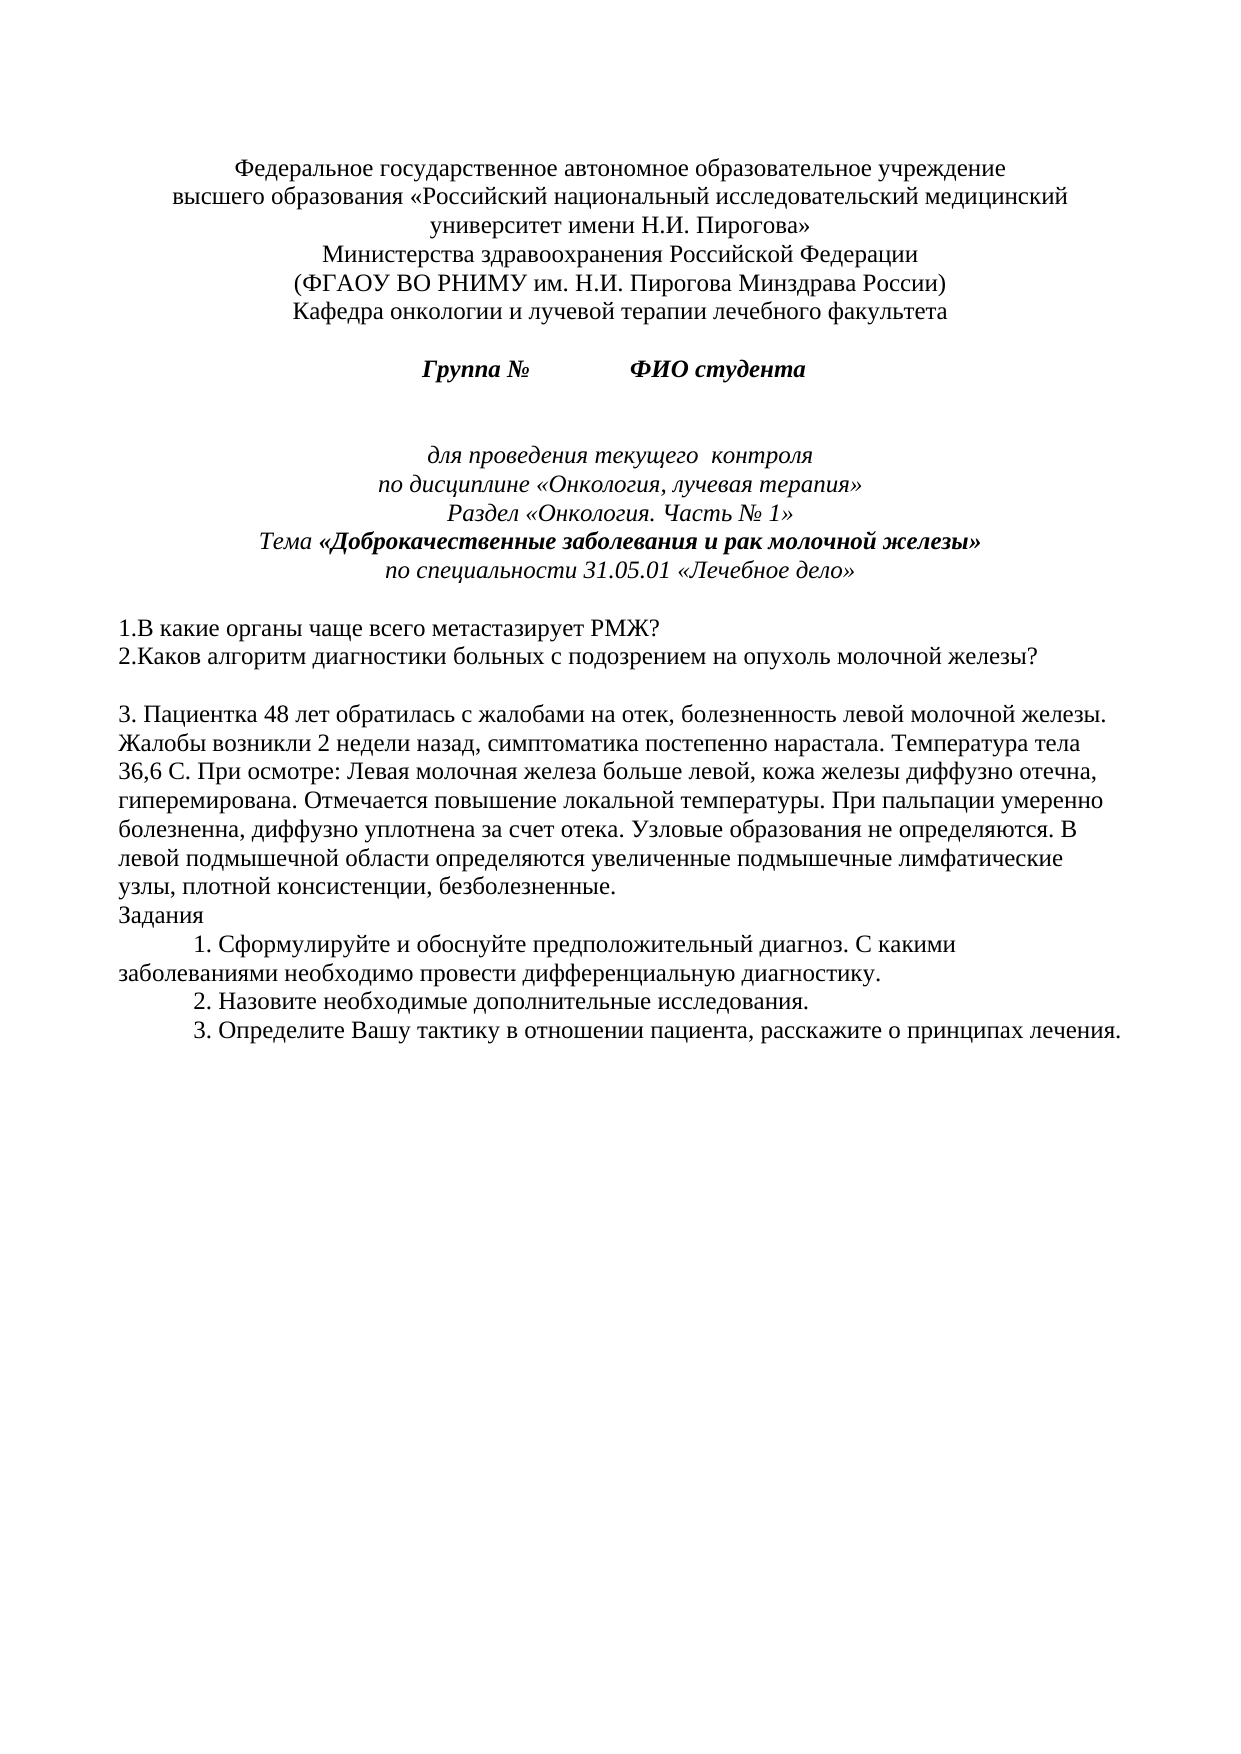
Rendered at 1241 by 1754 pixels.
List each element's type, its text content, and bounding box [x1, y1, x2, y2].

text 1.В какие органы чаще всего метастазирует РМЖ? [118, 613, 1122, 641]
text 1. Сформулируйте и обоснуйте предположительный диагноз. С какими заболеваниями необходимо провести дифференциальную диагностику. [118, 929, 1122, 986]
text Раздел «Онкология. Часть № 1» [118, 498, 1122, 526]
text 2. Назовите необходимые дополнительные исследования. [118, 986, 1122, 1015]
text Кафедра онкологии и лучевой терапии лечебного факультета [118, 296, 1122, 325]
text Тема «Доброкачественные заболевания и рак молочной железы» [118, 526, 1122, 555]
text для проведения текущего контроля [118, 440, 1122, 469]
text 2.Каков алгоритм диагностики больных с подозрением на опухоль молочной железы? [118, 641, 1122, 670]
text (ФГАОУ ВО РНИМУ им. Н.И. Пирогова Минздрава России) [118, 268, 1122, 296]
text Федеральное государственное автономное образовательное учреждение [118, 153, 1122, 181]
text по дисциплине «Онкология, лучевая терапия» [118, 469, 1122, 498]
text 3. Пациентка 48 лет обратилась с жалобами на отек, болезненность левой молочной железы. Жалобы возникли 2 недели назад, симптоматика постепенно нарастала. Температура тела 36,6 С. При осмотре: Левая молочная железа больше левой, кожа железы диффузно отечна, гиперемирована. Отмечается повышение локальной температуры. При пальпации умеренно болезненна, диффузно уплотнена за счет отека. Узловые образования не определяются. В левой подмышечной области определяются увеличенные подмышечные лимфатические узлы, плотной консистенции, безболезненные. [118, 699, 1122, 900]
text Группа № ФИО студента [118, 354, 1122, 383]
text высшего образования «Российский национальный исследовательский медицинский университет имени Н.И. Пирогова» [118, 181, 1122, 239]
text 3. Определите Вашу тактику в отношении пациента, расскажите о принципах лечения. [118, 1015, 1122, 1044]
text Задания [118, 900, 1122, 929]
text по специальности 31.05.01 «Лечебное дело» [118, 555, 1122, 584]
text Министерства здравоохранения Российской Федерации [118, 239, 1122, 268]
